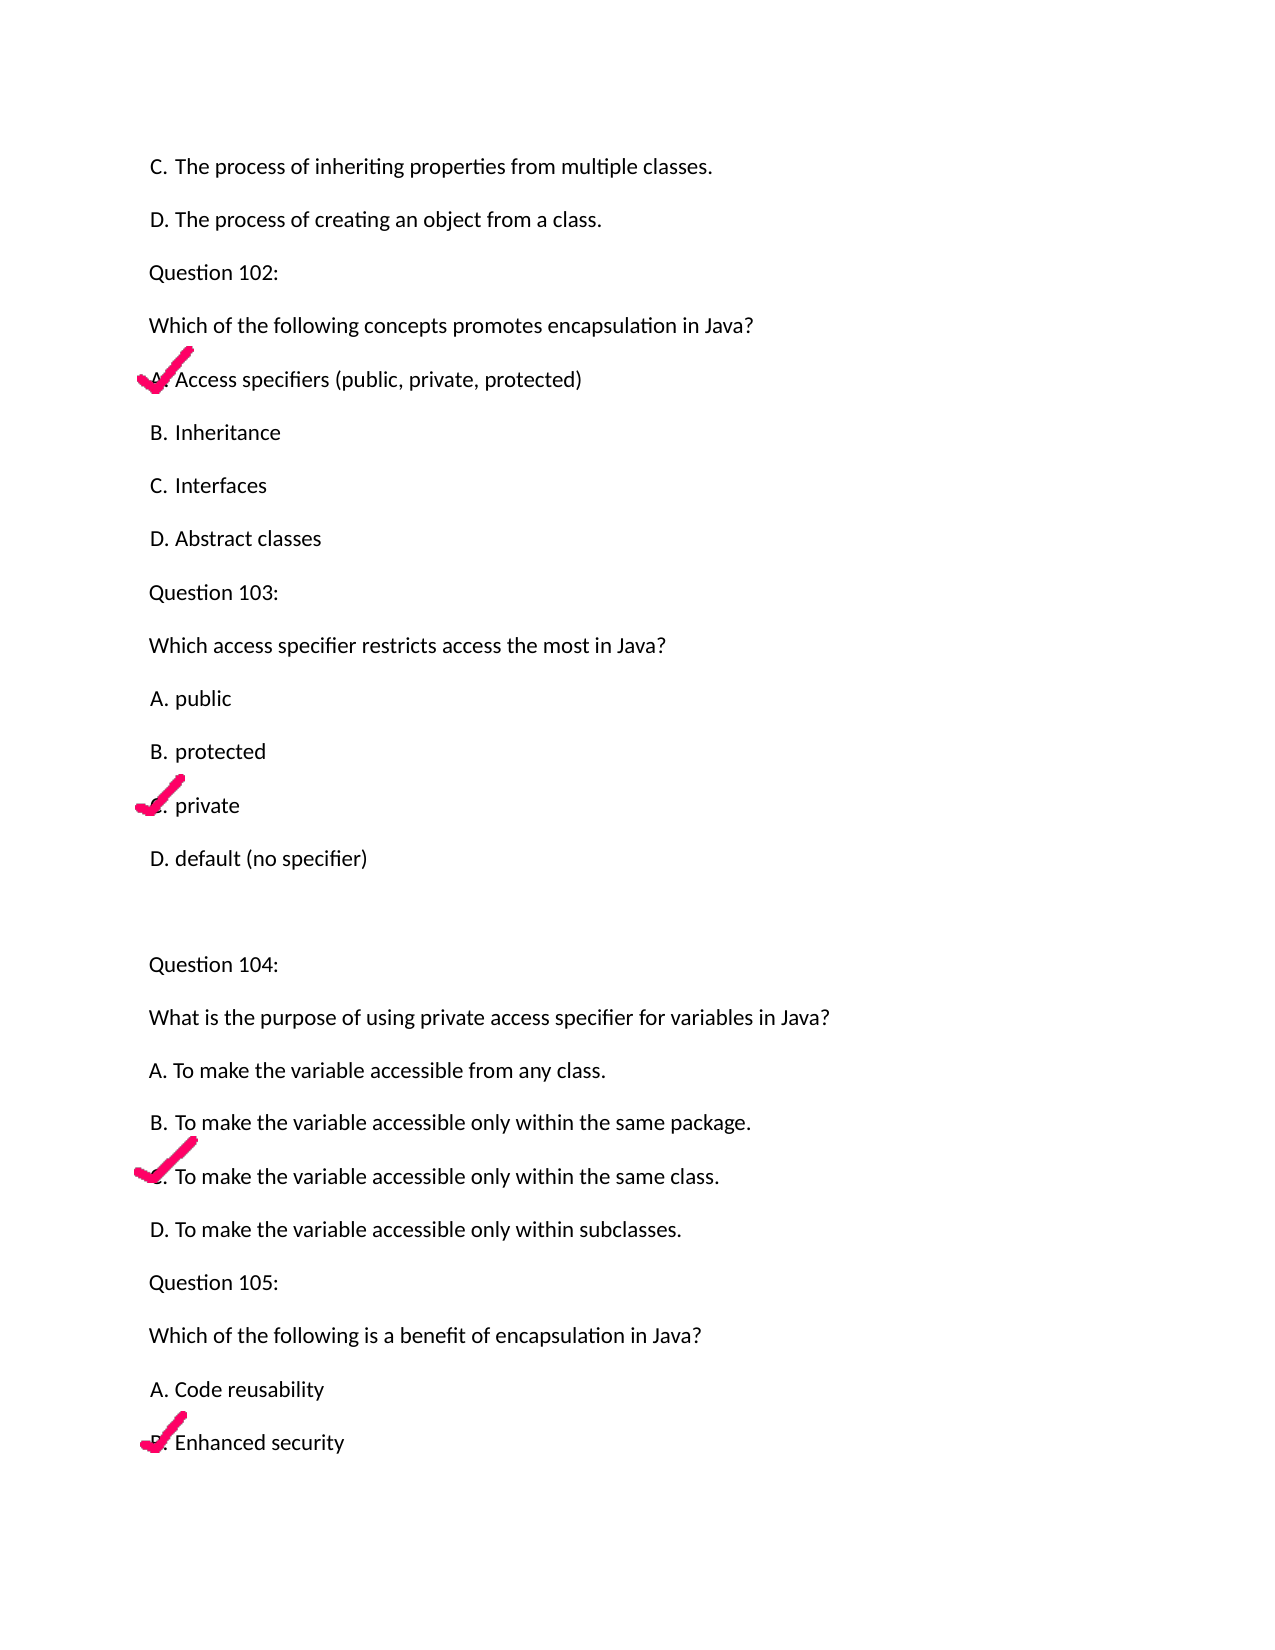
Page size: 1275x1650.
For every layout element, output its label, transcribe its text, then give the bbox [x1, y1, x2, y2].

text Which of the following concepts promotes encapsulation in Java? [148, 312, 1123, 340]
list The process of creating an object from a class. [150, 205, 1123, 233]
list Interfaces [150, 471, 1123, 499]
list Enhanced security [150, 1428, 1123, 1456]
list Access specifiers (public, private, protected) [194, 365, 1123, 393]
list default (no specifier) [150, 844, 1123, 872]
list private [150, 791, 1123, 819]
text Question 102: [148, 258, 1123, 286]
text Which of the following is a benefit of encapsulation in Java? [148, 1321, 1123, 1349]
text What is the purpose of using private access specifier for variables in Java? [148, 1003, 860, 1031]
text Question 104: [148, 950, 1123, 978]
text Which access specifier restricts access the most in Java? [148, 631, 1123, 659]
text A. To make the variable accessible from any class. [148, 1056, 860, 1084]
picture [137, 346, 194, 394]
text Question 103: [148, 578, 1123, 606]
list protected [150, 737, 1123, 766]
list Abstract classes [150, 524, 1123, 553]
text Question 105: [148, 1268, 1123, 1296]
picture [135, 774, 185, 816]
list To make the variable accessible only within the same package. [150, 1108, 1123, 1137]
list The process of inheriting properties from multiple classes. [150, 152, 1123, 180]
list public [150, 684, 1123, 712]
list To make the variable accessible only within the same class. [150, 1162, 1123, 1190]
picture [140, 1411, 187, 1453]
list To make the variable accessible only within subclasses. [150, 1215, 1123, 1243]
list Inheritance [150, 418, 1123, 446]
picture [134, 1136, 198, 1183]
list Code reusability [150, 1375, 1123, 1403]
